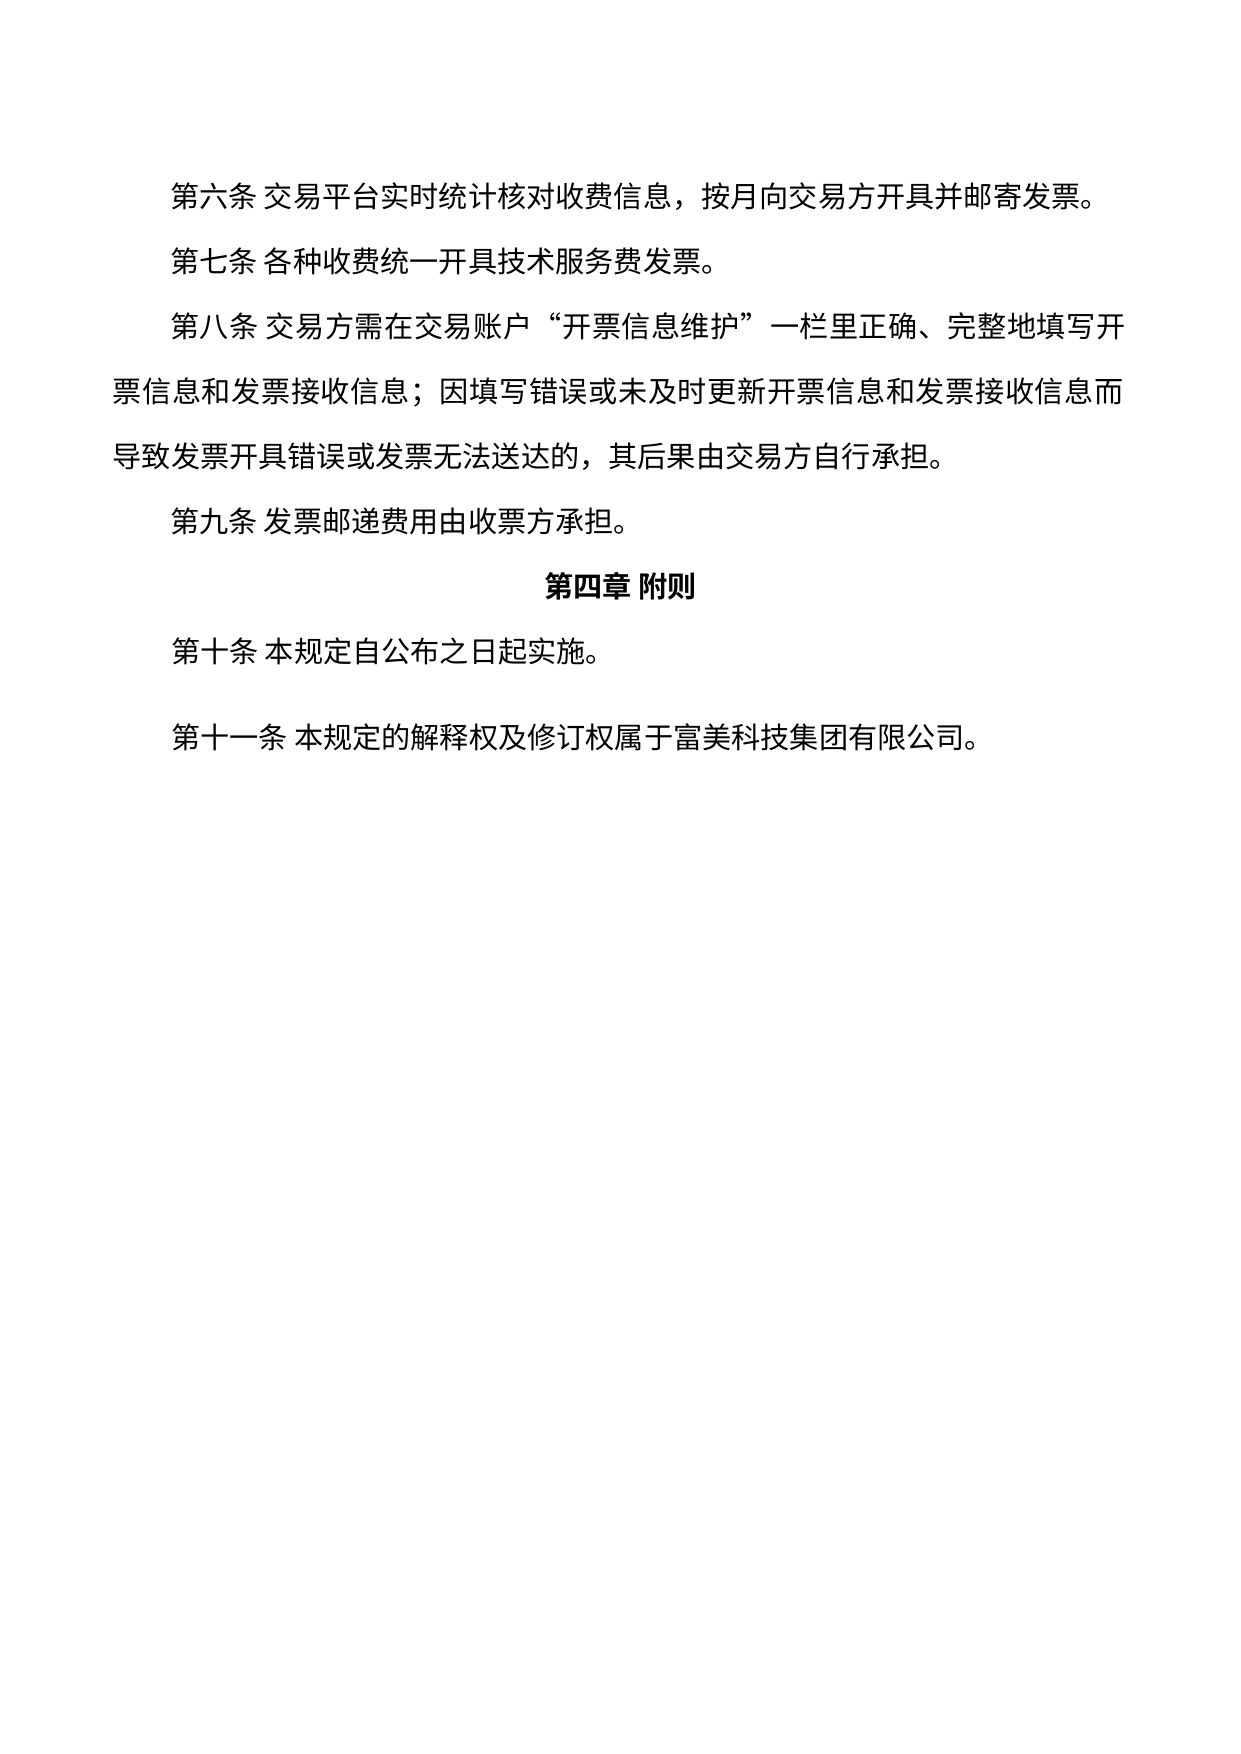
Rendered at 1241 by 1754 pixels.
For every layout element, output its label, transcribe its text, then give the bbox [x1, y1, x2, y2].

text 第六条 交易平台实时统计核对收费信息，按月向交易方开具并邮寄发票。 [112, 162, 1128, 227]
text 第七条 各种收费统一开具技术服务费发票。 [112, 227, 1128, 292]
text 第九条 发票邮递费用由收票方承担。 [112, 487, 1128, 552]
text 第十一条 本规定的解释权及修订权属于富美科技集团有限公司。 [112, 703, 1128, 768]
text 第八条 交易方需在交易账户“开票信息维护”一栏里正确、完整地填写开票信息和发票接收信息；因填写错误或未及时更新开票信息和发票接收信息而导致发票开具错误或发票无法送达的，其后果由交易方自行承担。 [112, 292, 1128, 487]
text 第四章 附则 [112, 552, 1128, 617]
text 第十条 本规定自公布之日起实施。 [112, 617, 1128, 682]
